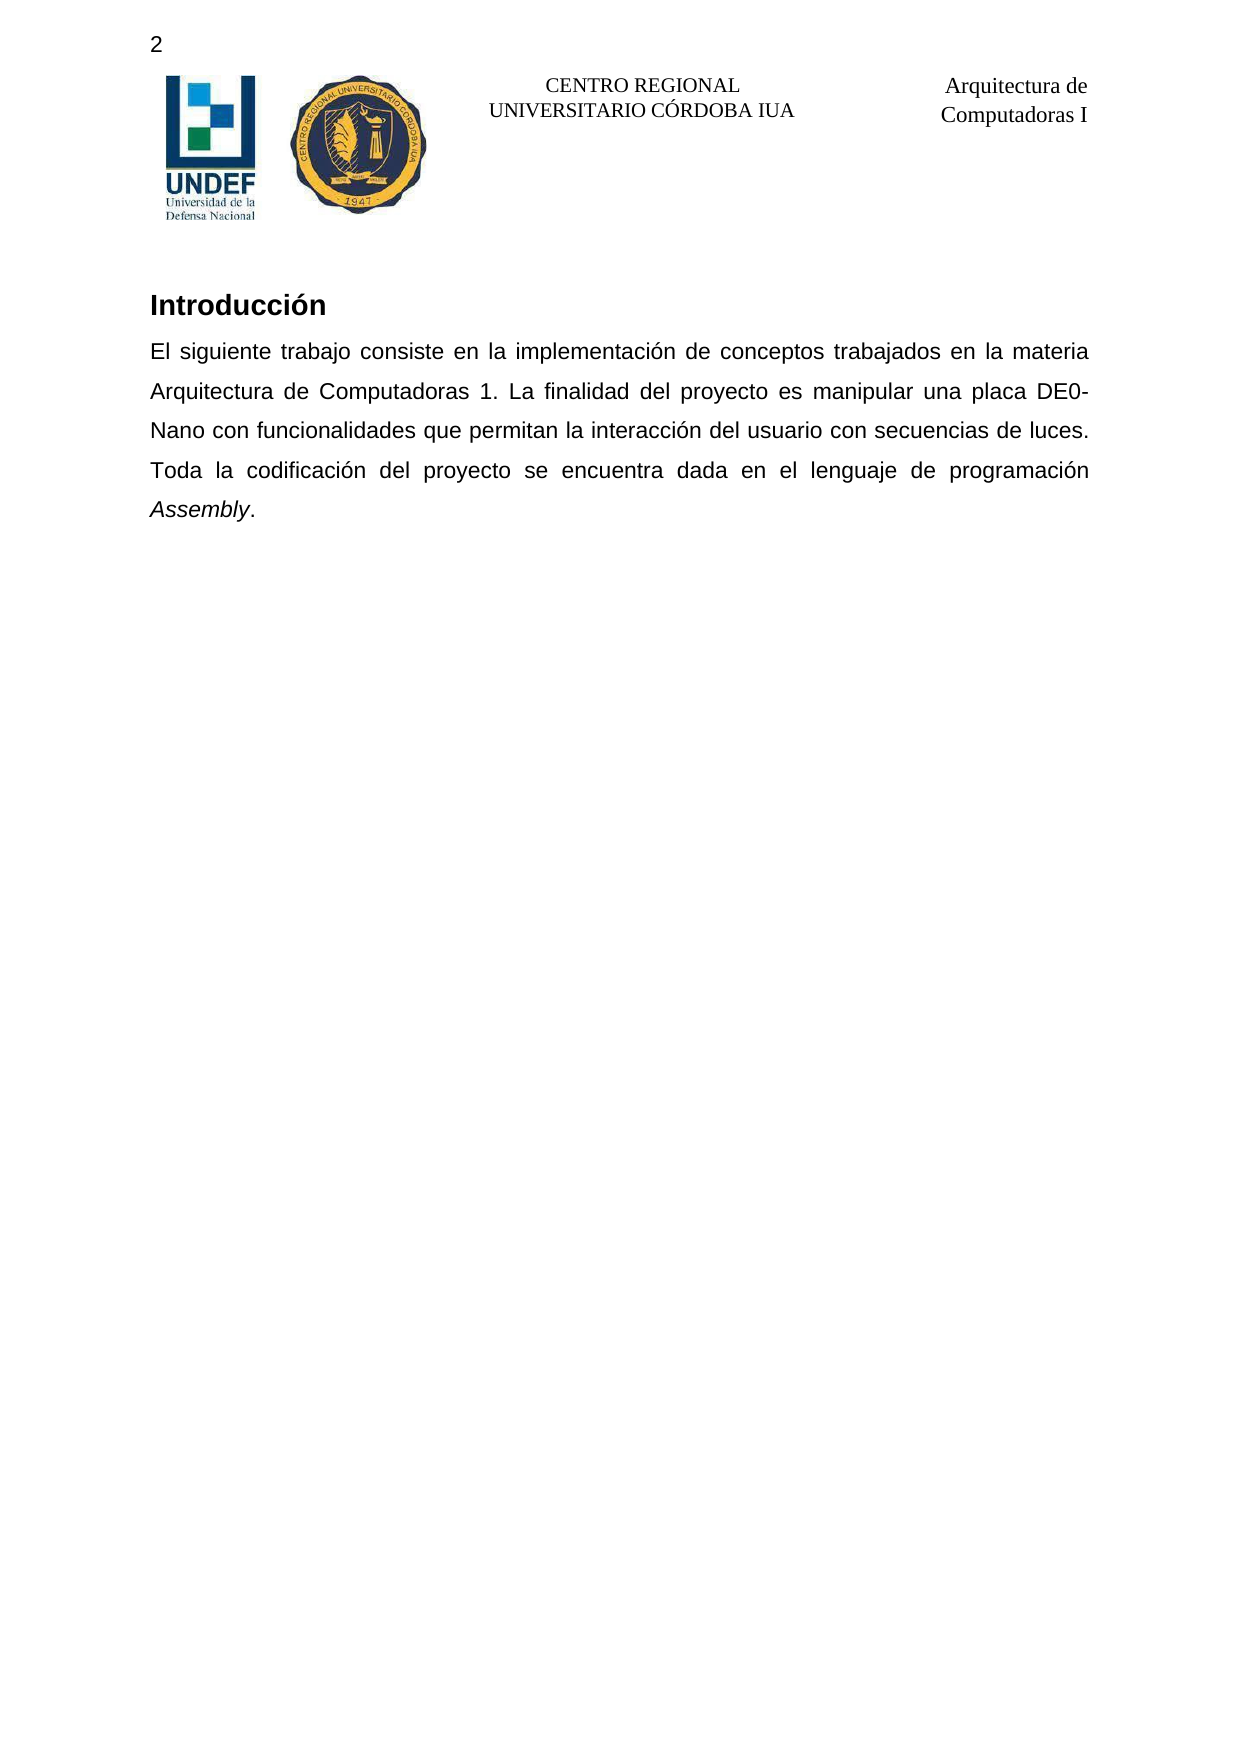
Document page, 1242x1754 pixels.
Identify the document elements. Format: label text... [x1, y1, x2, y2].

text Introducción [150, 288, 1119, 321]
text El siguiente trabajo consiste en la implementación de conceptos trabajados en la materia Arquitectura de Computadoras 1. La finalidad del proyecto es manipular una placa DE0-Nano con funcionalidades que permitan la interacción del usuario con secuencias de luces. Toda la codificación del proyecto se encuentra dada en el lenguaje de programación Assembly. [150, 338, 1090, 522]
picture [165, 75, 427, 220]
